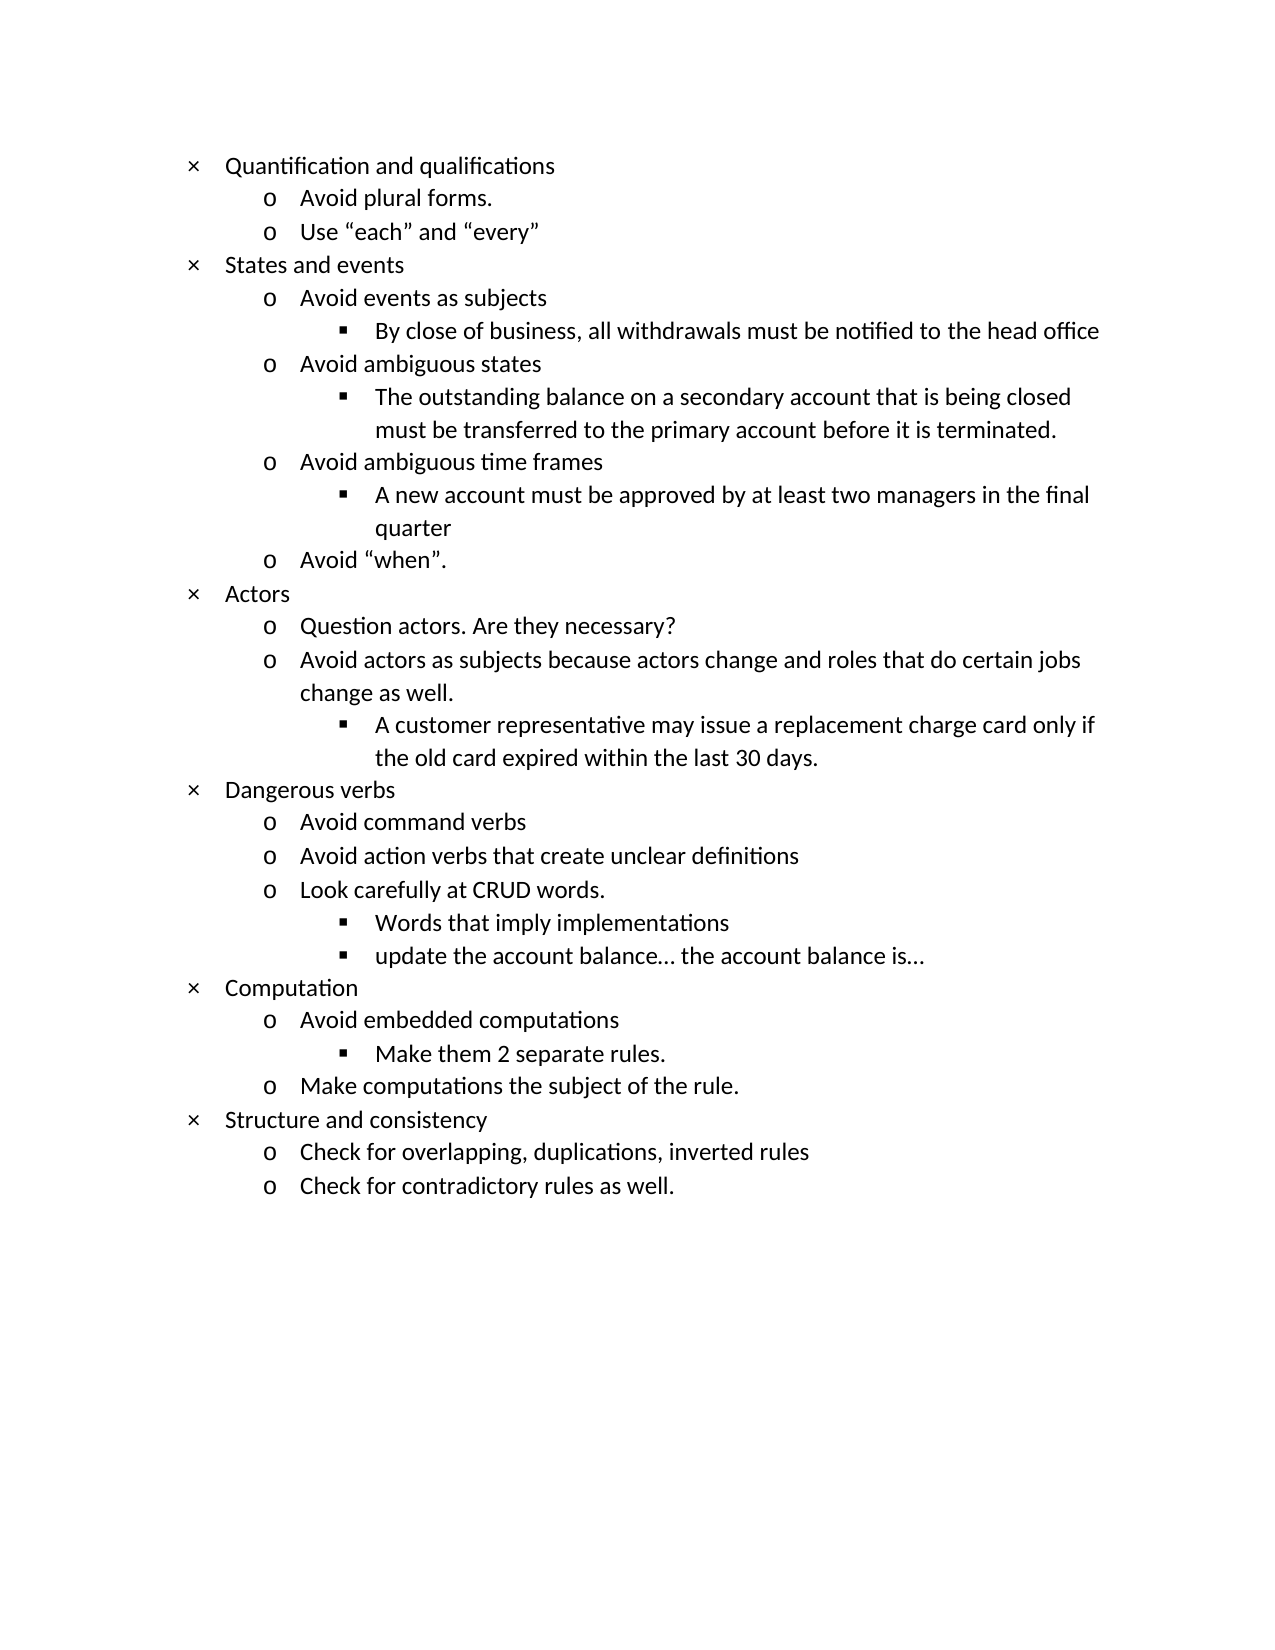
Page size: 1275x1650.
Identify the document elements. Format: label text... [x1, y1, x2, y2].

list Quantification and qualifications [187, 150, 1125, 181]
list Avoid “when”. [262, 544, 1125, 576]
list Make computations the subject of the rule. [262, 1070, 1125, 1102]
list Use “each” and “every” [262, 216, 1125, 248]
list The outstanding balance on a secondary account that is being closed must be transferred to the primary account before it is terminated. [337, 381, 1125, 444]
list Check for contradictory rules as well. [262, 1170, 1125, 1202]
list Look carefully at CRUD words. [262, 874, 1125, 906]
list Dangerous verbs [187, 774, 1125, 805]
list A new account must be approved by at least two managers in the final quarter [337, 480, 1125, 542]
list Structure and consistency [187, 1104, 1125, 1134]
list A customer representative may issue a replacement charge card only if the old card expired within the last 30 days. [337, 710, 1125, 772]
list Avoid actors as subjects because actors change and roles that do certain jobs change as well. [262, 644, 1125, 708]
list By close of business, all withdrawals must be notified to the head office [337, 316, 1125, 346]
list Make them 2 separate rules. [337, 1038, 1125, 1068]
list Computation [187, 972, 1125, 1003]
list Words that imply implementations [337, 907, 1125, 938]
list Check for overlapping, duplications, inverted rules [262, 1136, 1125, 1168]
list States and events [187, 249, 1125, 280]
list Avoid command verbs [262, 807, 1125, 838]
list Actors [187, 578, 1125, 608]
list update the account balance… the account balance is… [337, 940, 1125, 970]
list Avoid action verbs that create unclear definitions [262, 840, 1125, 872]
list Avoid ambiguous time frames [262, 446, 1125, 478]
list Avoid events as subjects [262, 282, 1125, 314]
list Avoid plural forms. [262, 182, 1125, 214]
list Question actors. Are they necessary? [262, 610, 1125, 642]
list Avoid ambiguous states [262, 348, 1125, 379]
list Avoid embedded computations [262, 1004, 1125, 1036]
